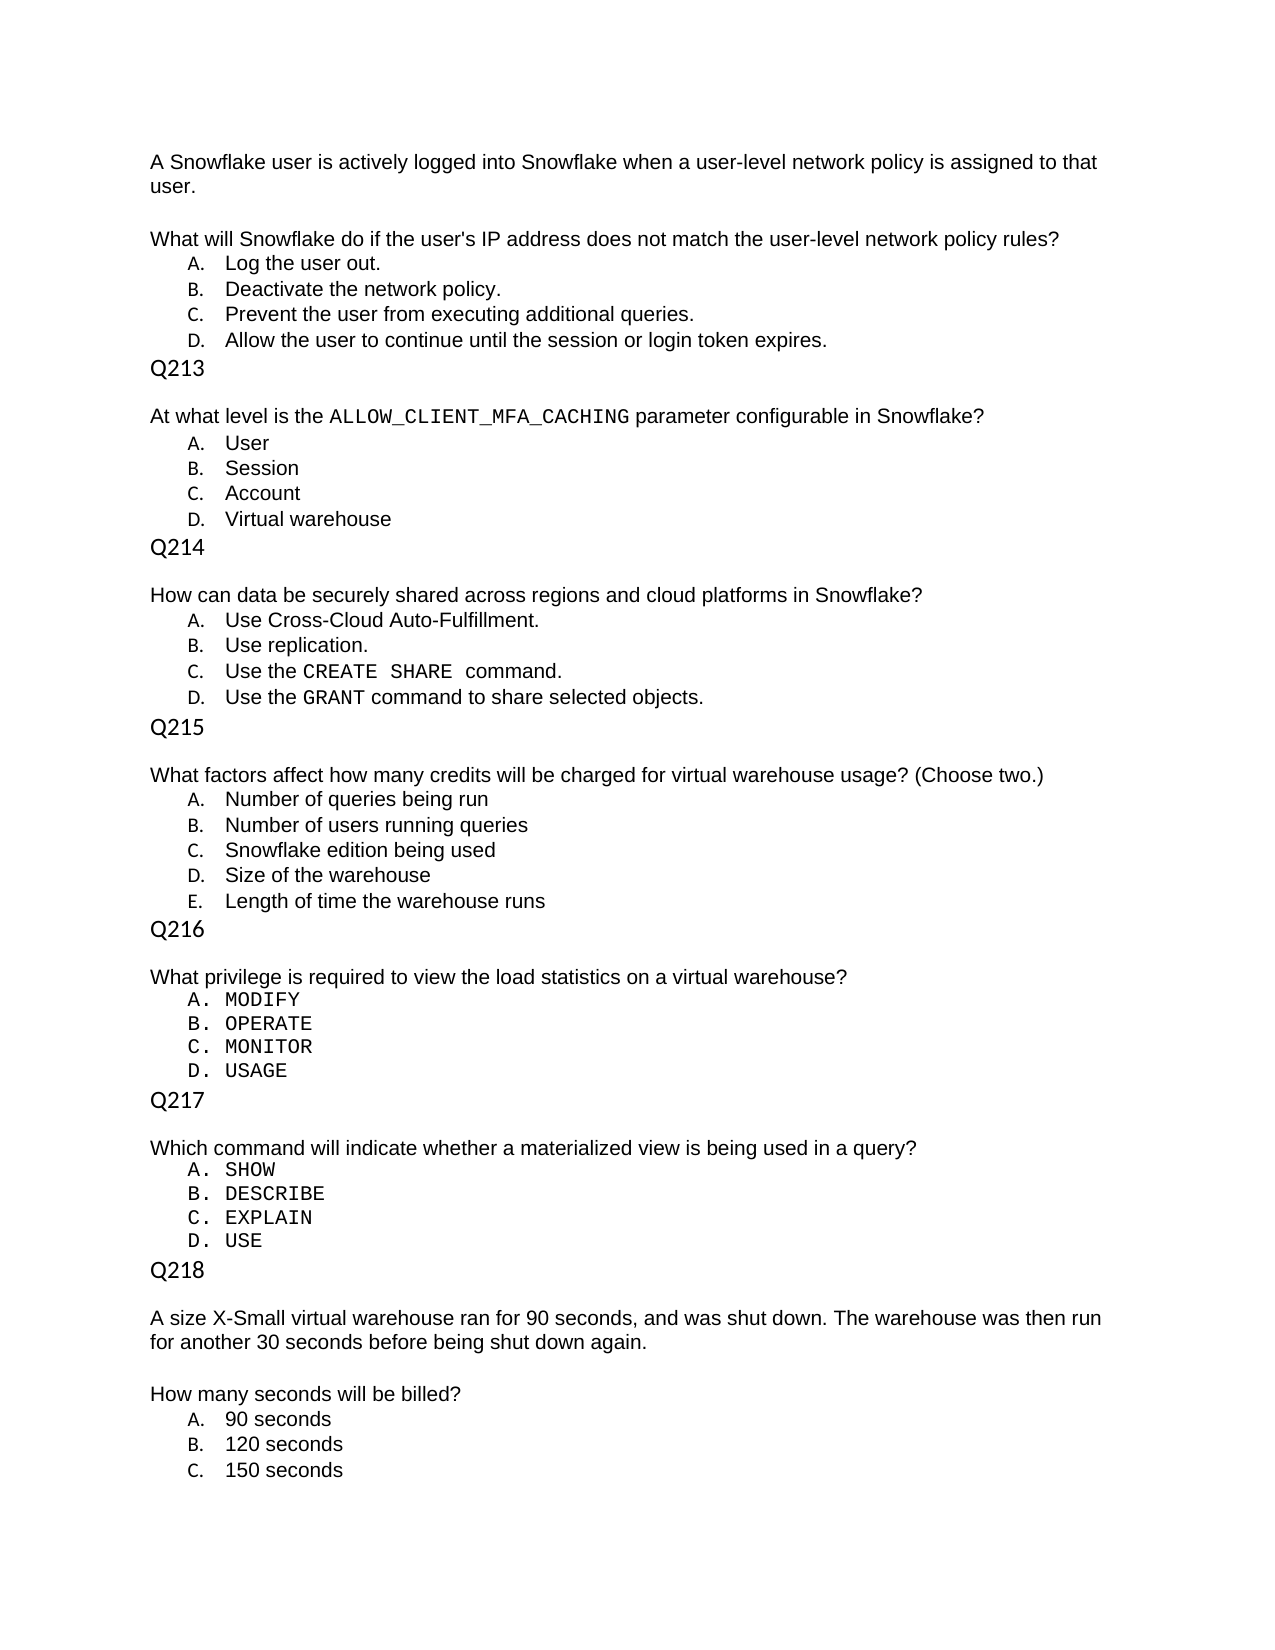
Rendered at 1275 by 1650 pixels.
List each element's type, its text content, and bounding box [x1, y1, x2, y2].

list Use the CREATE SHARE command. [187, 658, 1125, 684]
list Allow the user to continue until the session or login token expires. [187, 327, 1125, 352]
list EXPLAIN [187, 1207, 1125, 1230]
list Virtual warehouse [187, 506, 1125, 531]
text What factors affect how many credits will be charged for virtual warehouse usage? (Choose two.) [150, 762, 1125, 786]
list User [187, 430, 1125, 455]
text A Snowflake user is actively logged into Snowflake when a user-level network policy is assigned to that user. [150, 150, 1125, 198]
list Prevent the user from executing additional queries. [187, 301, 1125, 327]
list Account [187, 481, 1125, 506]
list Number of users running queries [187, 812, 1125, 837]
list 120 seconds [187, 1432, 1125, 1457]
list Use replication. [187, 632, 1125, 658]
list Use the GRANT command to share selected objects. [187, 684, 1125, 711]
text Q214 [150, 531, 1125, 562]
list MODIFY [187, 989, 1125, 1013]
list 90 seconds [187, 1406, 1125, 1432]
list OPERATE [187, 1013, 1125, 1036]
text At what level is the ALLOW_CLIENT_MFA_CACHING parameter configurable in Snowflake? [150, 404, 1125, 430]
list Length of time the warehouse runs [187, 888, 1125, 913]
list Use Cross-Cloud Auto-Fulfillment. [187, 607, 1125, 632]
list Number of queries being run [187, 786, 1125, 812]
list Snowflake edition being used [187, 837, 1125, 863]
list USE [187, 1230, 1125, 1254]
text Q218 [150, 1254, 1125, 1284]
text What will Snowflake do if the user's IP address does not match the user-level network policy rules? [150, 227, 1125, 251]
text A size X-Small virtual warehouse ran for 90 seconds, and was shut down. The warehouse was then run for another 30 seconds before being shut down again. [150, 1306, 1125, 1353]
list DESCRIBE [187, 1183, 1125, 1207]
text Q216 [150, 913, 1125, 944]
text How many seconds will be billed? [150, 1382, 1125, 1406]
list MONITOR [187, 1036, 1125, 1060]
list USAGE [187, 1060, 1125, 1084]
list Session [187, 455, 1125, 481]
list Log the user out. [187, 251, 1125, 276]
text Which command will indicate whether a materialized view is being used in a query? [150, 1135, 1125, 1159]
list Size of the warehouse [187, 863, 1125, 888]
list 150 seconds [187, 1457, 1125, 1482]
text What privilege is required to view the load statistics on a virtual warehouse? [150, 965, 1125, 989]
text Q215 [150, 711, 1125, 741]
text Q213 [150, 352, 1125, 383]
text How can data be securely shared across regions and cloud platforms in Snowflake? [150, 583, 1125, 607]
list Deactivate the network policy. [187, 276, 1125, 301]
text Q217 [150, 1084, 1125, 1114]
list SHOW [187, 1159, 1125, 1183]
